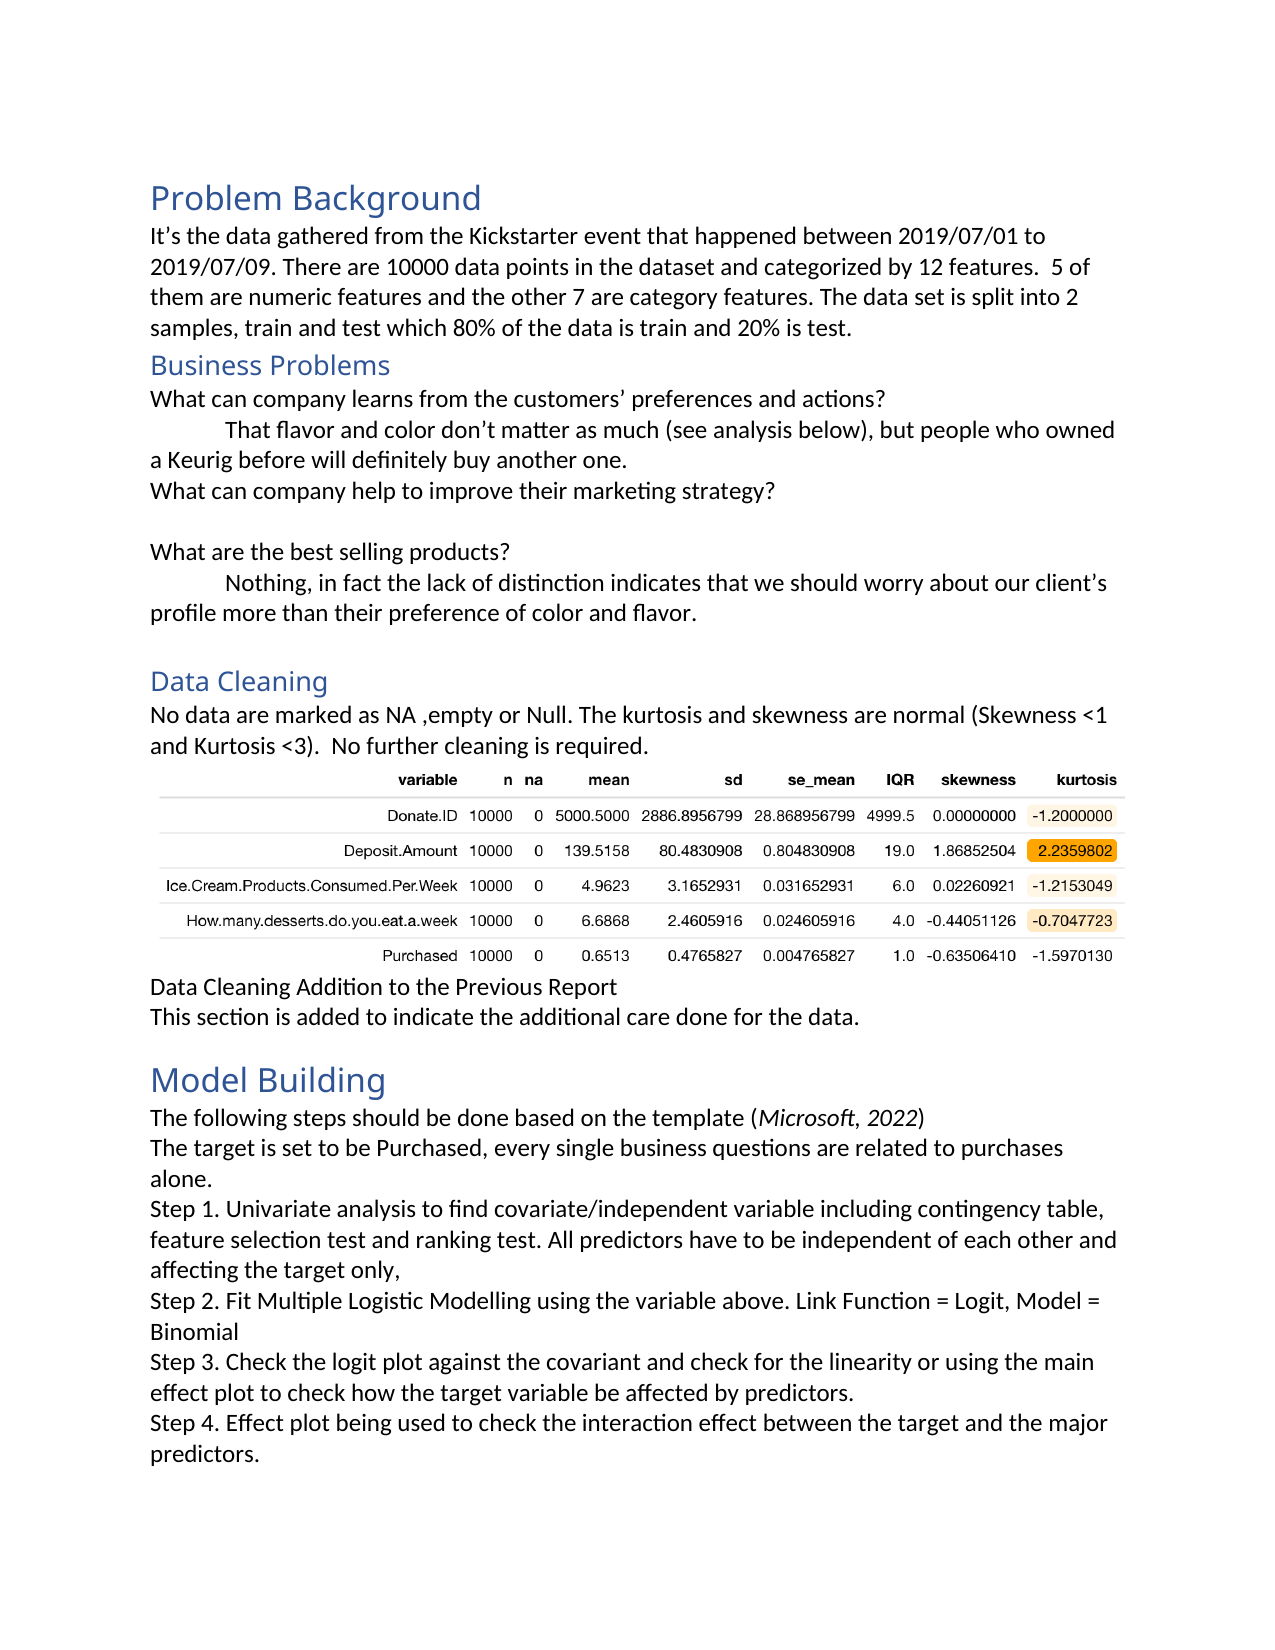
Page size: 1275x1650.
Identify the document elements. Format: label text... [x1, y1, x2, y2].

text Step 1. Univariate analysis to find covariate/independent variable including contingency table, feature selection test and ranking test. All predictors have to be independent of each other and affecting the target only, [150, 1194, 1125, 1285]
text What can company help to improve their marketing strategy? [150, 475, 1125, 506]
text This section is added to indicate the additional care done for the data. [150, 1001, 1125, 1032]
text The target is set to be Purchased, every single business questions are related to purchases alone. [150, 1133, 1125, 1194]
subtitle Model Building [150, 1057, 1125, 1102]
picture [150, 760, 1125, 971]
text That flavor and color don’t matter as much (see analysis below), but people who owned a Keurig before will definitely buy another one. [150, 414, 1125, 475]
text Nothing, in fact the lack of distinction indicates that we should worry about our client’s profile more than their preference of color and flavor. [150, 567, 1125, 628]
subtitle Business Problems [150, 347, 1125, 383]
subtitle Data Cleaning [150, 662, 1125, 699]
text It’s the data gathered from the Kickstarter event that happened between 2019/07/01 to 2019/07/09. There are 10000 data points in the dataset and categorized by 12 features. 5 of them are numeric features and the other 7 are category features. The data set is split into 2 samples, train and test which 80% of the data is train and 20% is test. [150, 220, 1125, 342]
text Step 4. Effect plot being used to check the interaction effect between the target and the major predictors. [150, 1407, 1125, 1468]
text What can company learns from the customers’ preferences and actions? [150, 383, 1125, 414]
text Step 2. Fit Multiple Logistic Modelling using the variable above. Link Function = Logit, Model = Binomial [150, 1285, 1125, 1346]
text Step 3. Check the logit plot against the covariant and check for the linearity or using the main effect plot to check how the target variable be affected by predictors. [150, 1346, 1125, 1407]
text The following steps should be done based on the template (Microsoft, 2022) [150, 1102, 1125, 1133]
text No data are marked as NA ,empty or Null. The kurtosis and skewness are normal (Skewness <1 and Kurtosis <3). No further cleaning is required. [150, 699, 1125, 760]
subtitle Problem Background [150, 175, 1125, 220]
text What are the best selling products? [150, 536, 1125, 567]
text Data Cleaning Addition to the Previous Report [150, 971, 1125, 1001]
